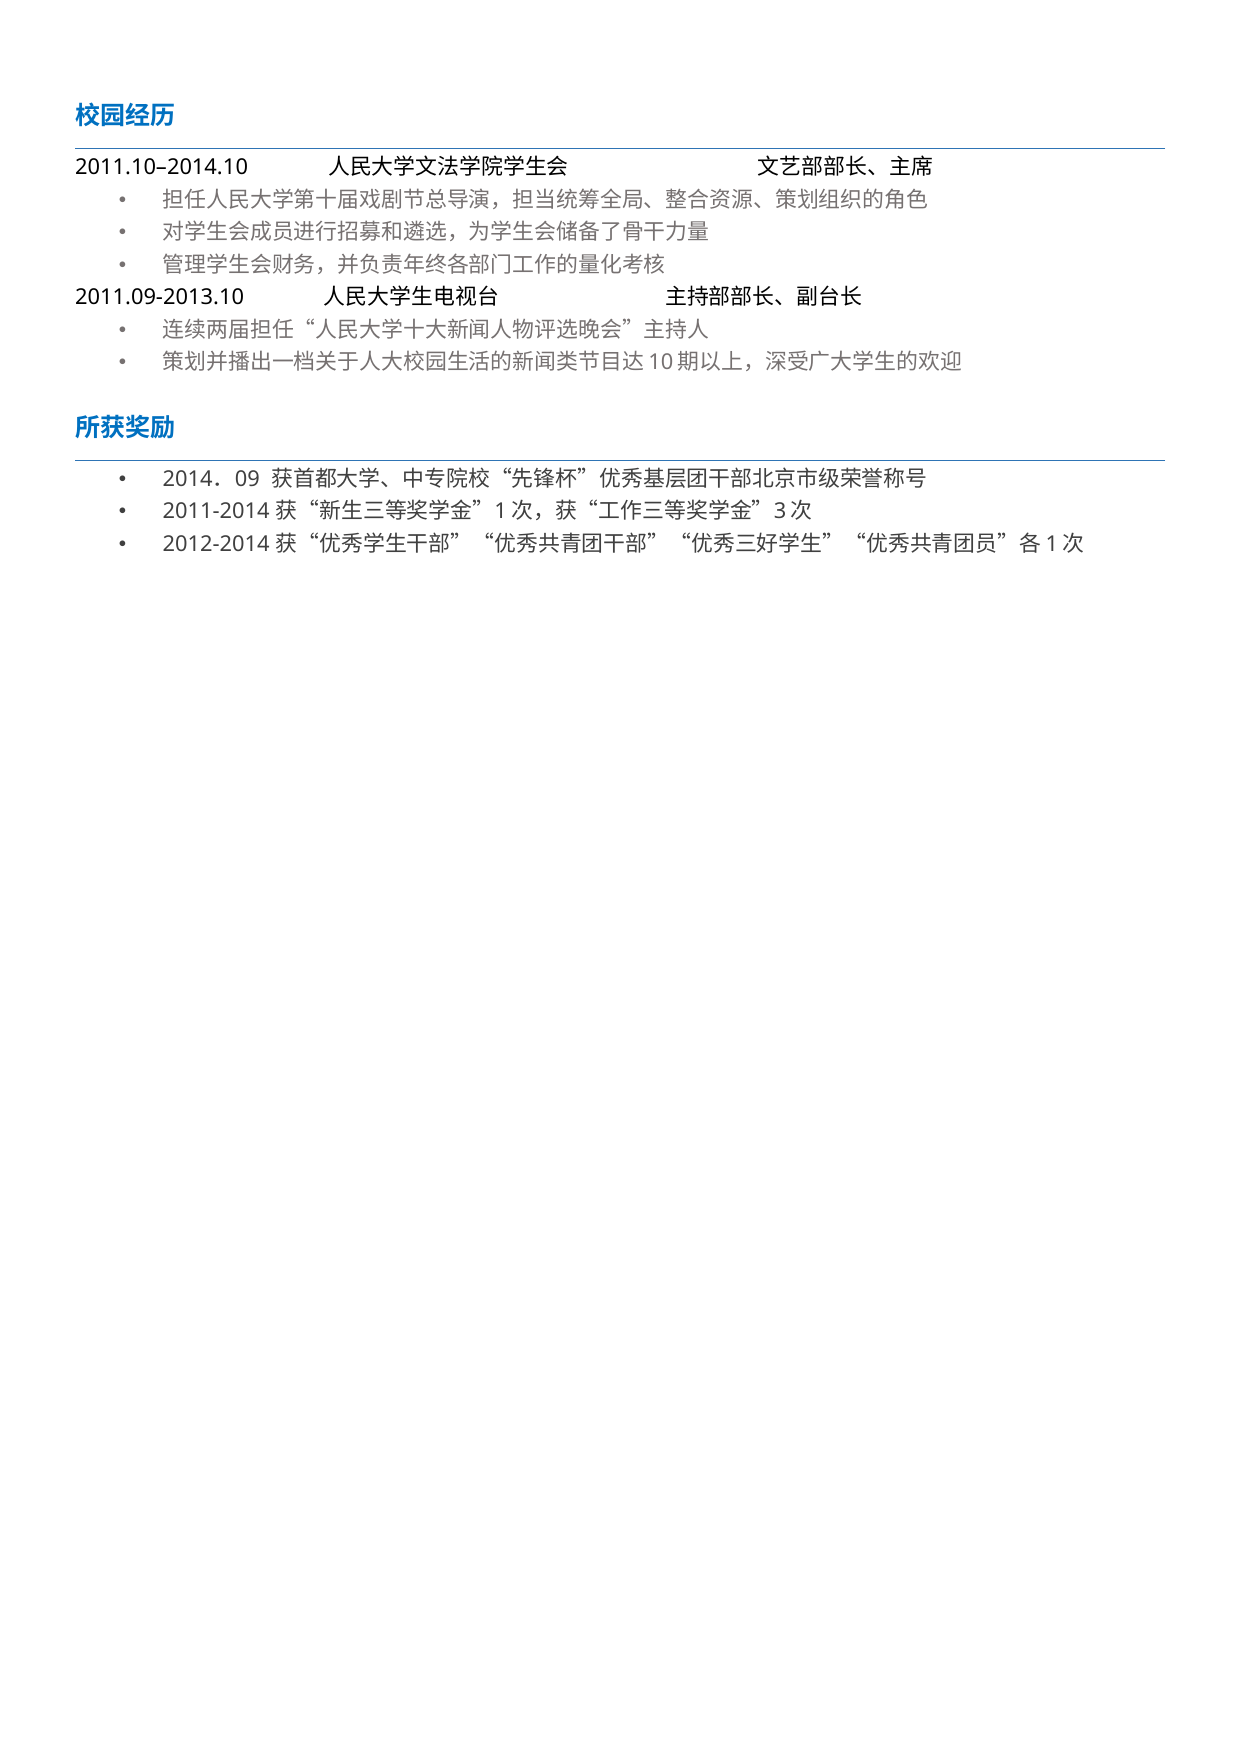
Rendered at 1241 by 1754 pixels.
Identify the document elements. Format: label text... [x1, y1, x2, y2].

text 2011.09-2013.10 人民大学生电视台 主持部部长、副台长 [75, 279, 1165, 311]
list 2012-2014 获“优秀学生干部”“优秀共青团干部”“优秀三好学生”“优秀共青团员”各1次 [119, 526, 1165, 558]
list 2011-2014 获“新生三等奖学金”1次，获“工作三等奖学金”3次 [119, 493, 1165, 526]
list 策划并播出一档关于人大校园生活的新闻类节目达10期以上，深受广大学生的欢迎 [119, 344, 1165, 376]
list 对学生会成员进行招募和遴选，为学生会储备了骨干力量 [119, 214, 1165, 246]
list 管理学生会财务，并负责年终各部门工作的量化考核 [119, 246, 1165, 279]
list 连续两届担任“人民大学十大新闻人物评选晚会”主持人 [119, 311, 1165, 344]
list 2014．09 获首都大学、中专院校“先锋杯”优秀基层团干部北京市级荣誉称号 [119, 461, 1165, 493]
text 2011.10–2014.10 人民大学文法学院学生会 文艺部部长、主席 [75, 149, 1165, 181]
text 所获奖励 [75, 393, 1165, 460]
list 校园经历 [75, 81, 1165, 148]
list 担任人民大学第十届戏剧节总导演，担当统筹全局、整合资源、策划组织的角色 [119, 181, 1165, 214]
